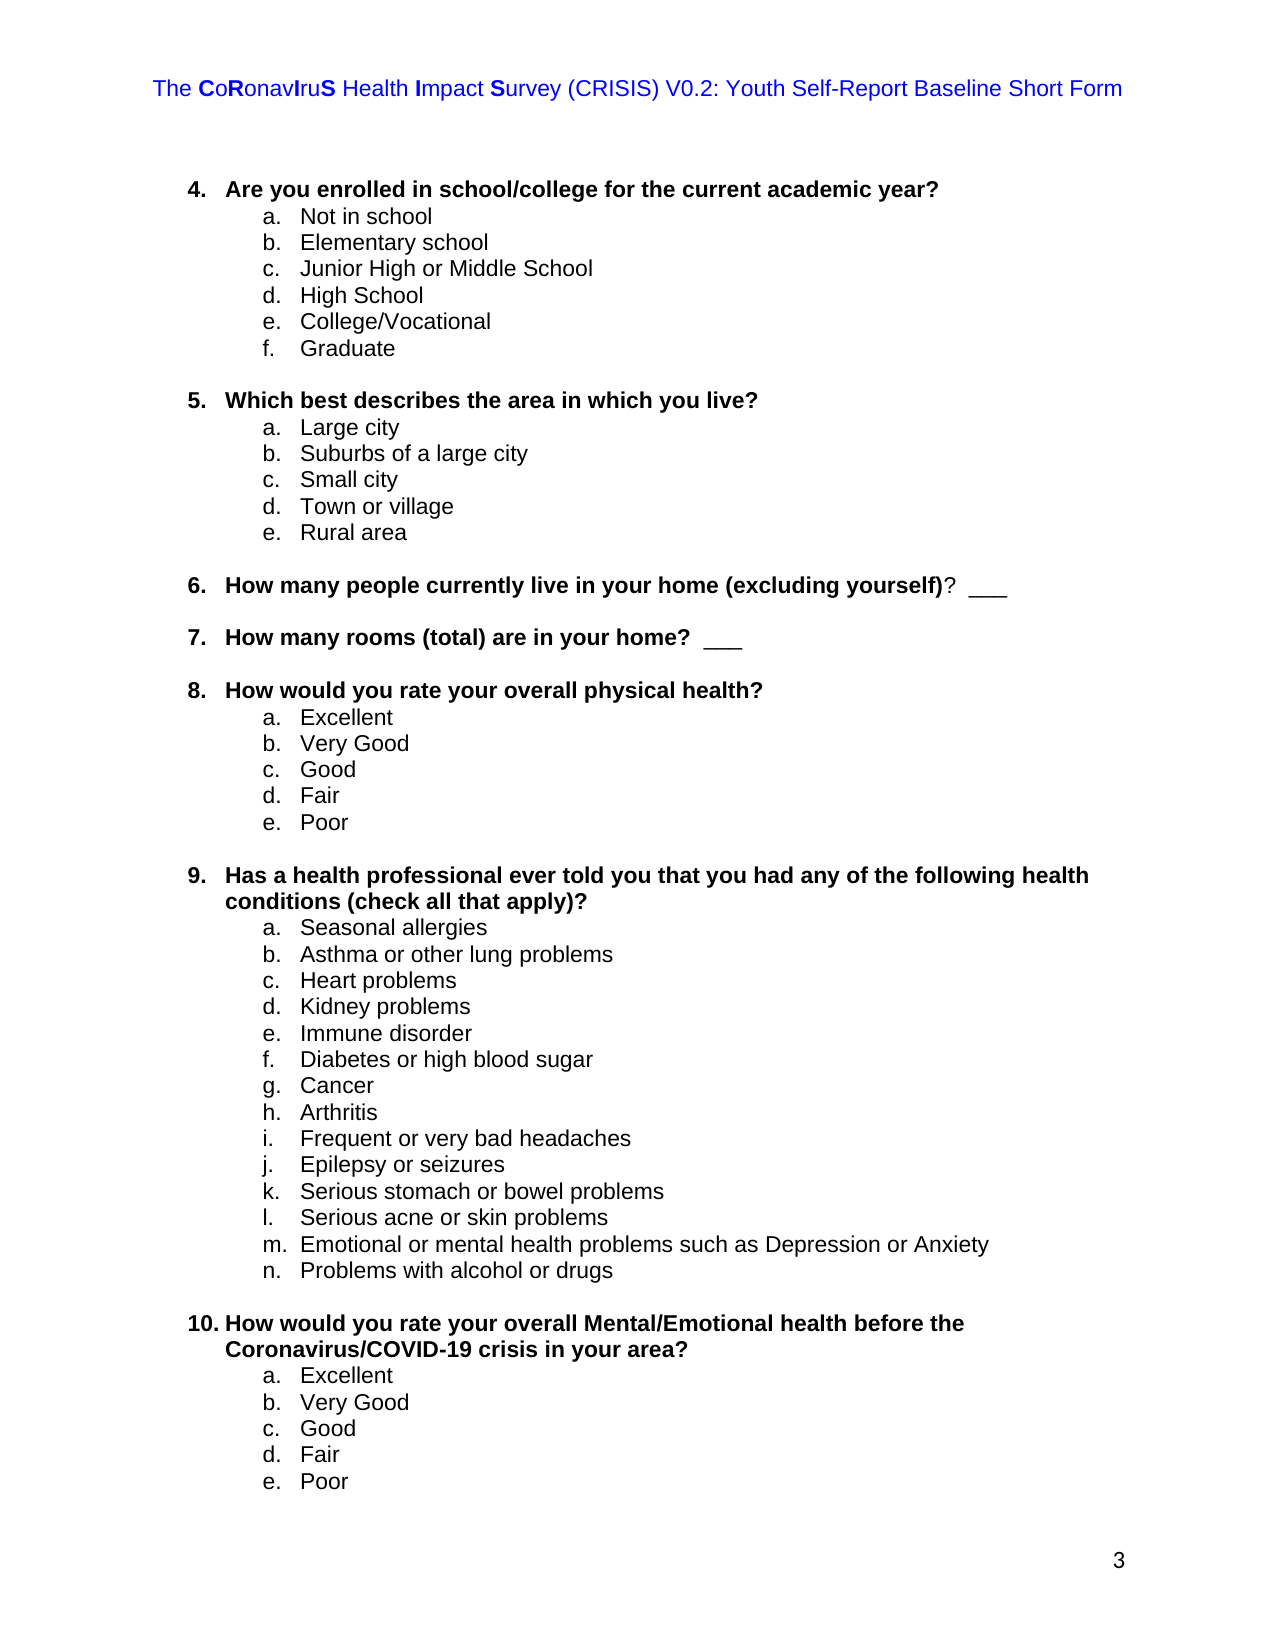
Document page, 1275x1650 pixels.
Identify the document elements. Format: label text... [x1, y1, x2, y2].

list Fair [262, 782, 1125, 809]
list Diabetes or high blood sugar [262, 1046, 1125, 1072]
list Fair [262, 1441, 1125, 1468]
list Small city [262, 466, 1125, 493]
list Are you enrolled in school/college for the current academic year? [187, 176, 1125, 203]
list Good [262, 1415, 1125, 1441]
list Which best describes the area in which you live? [187, 387, 1125, 413]
list Heart problems [262, 967, 1125, 993]
list Arthritis [262, 1099, 1125, 1125]
list Junior High or Middle School [262, 255, 1125, 282]
list Serious stomach or bowel problems [262, 1178, 1125, 1204]
list Not in school [262, 203, 1125, 229]
list Rural area [262, 519, 1125, 545]
list Has a health professional ever told you that you had any of the following health conditions (check all that apply)? [187, 862, 1125, 914]
list Graduate [262, 334, 1125, 361]
list Poor [262, 809, 1125, 835]
list Poor [262, 1468, 1125, 1494]
list Seasonal allergies [262, 914, 1125, 941]
list Town or village [262, 493, 1125, 519]
list How many rooms (total) are in your home? ___ [187, 624, 1125, 651]
list Cancer [262, 1072, 1125, 1099]
list Suburbs of a large city [262, 440, 1125, 466]
list Kidney problems [262, 993, 1125, 1020]
list High School [262, 282, 1125, 308]
list Large city [262, 413, 1125, 440]
list Problems with alcohol or drugs [262, 1257, 1125, 1283]
list Excellent [262, 1362, 1125, 1389]
list Emotional or mental health problems such as Depression or Anxiety [262, 1231, 1125, 1257]
list How many people currently live in your home (excluding yourself)? ___ [187, 572, 1125, 598]
list College/Vocational [262, 308, 1125, 334]
list Asthma or other lung problems [262, 941, 1125, 967]
list Epilepsy or seizures [262, 1151, 1125, 1178]
list Excellent [262, 703, 1125, 730]
list How would you rate your overall physical health? [187, 677, 1125, 703]
list How would you rate your overall Mental/Emotional health before the Coronavirus/COVID-19 crisis in your area? [187, 1309, 1125, 1362]
list Very Good [262, 1389, 1125, 1415]
list Elementary school [262, 229, 1125, 255]
list Good [262, 756, 1125, 782]
list Frequent or very bad headaches [262, 1125, 1125, 1151]
list Very Good [262, 730, 1125, 756]
list Immune disorder [262, 1020, 1125, 1046]
list Serious acne or skin problems [262, 1204, 1125, 1231]
